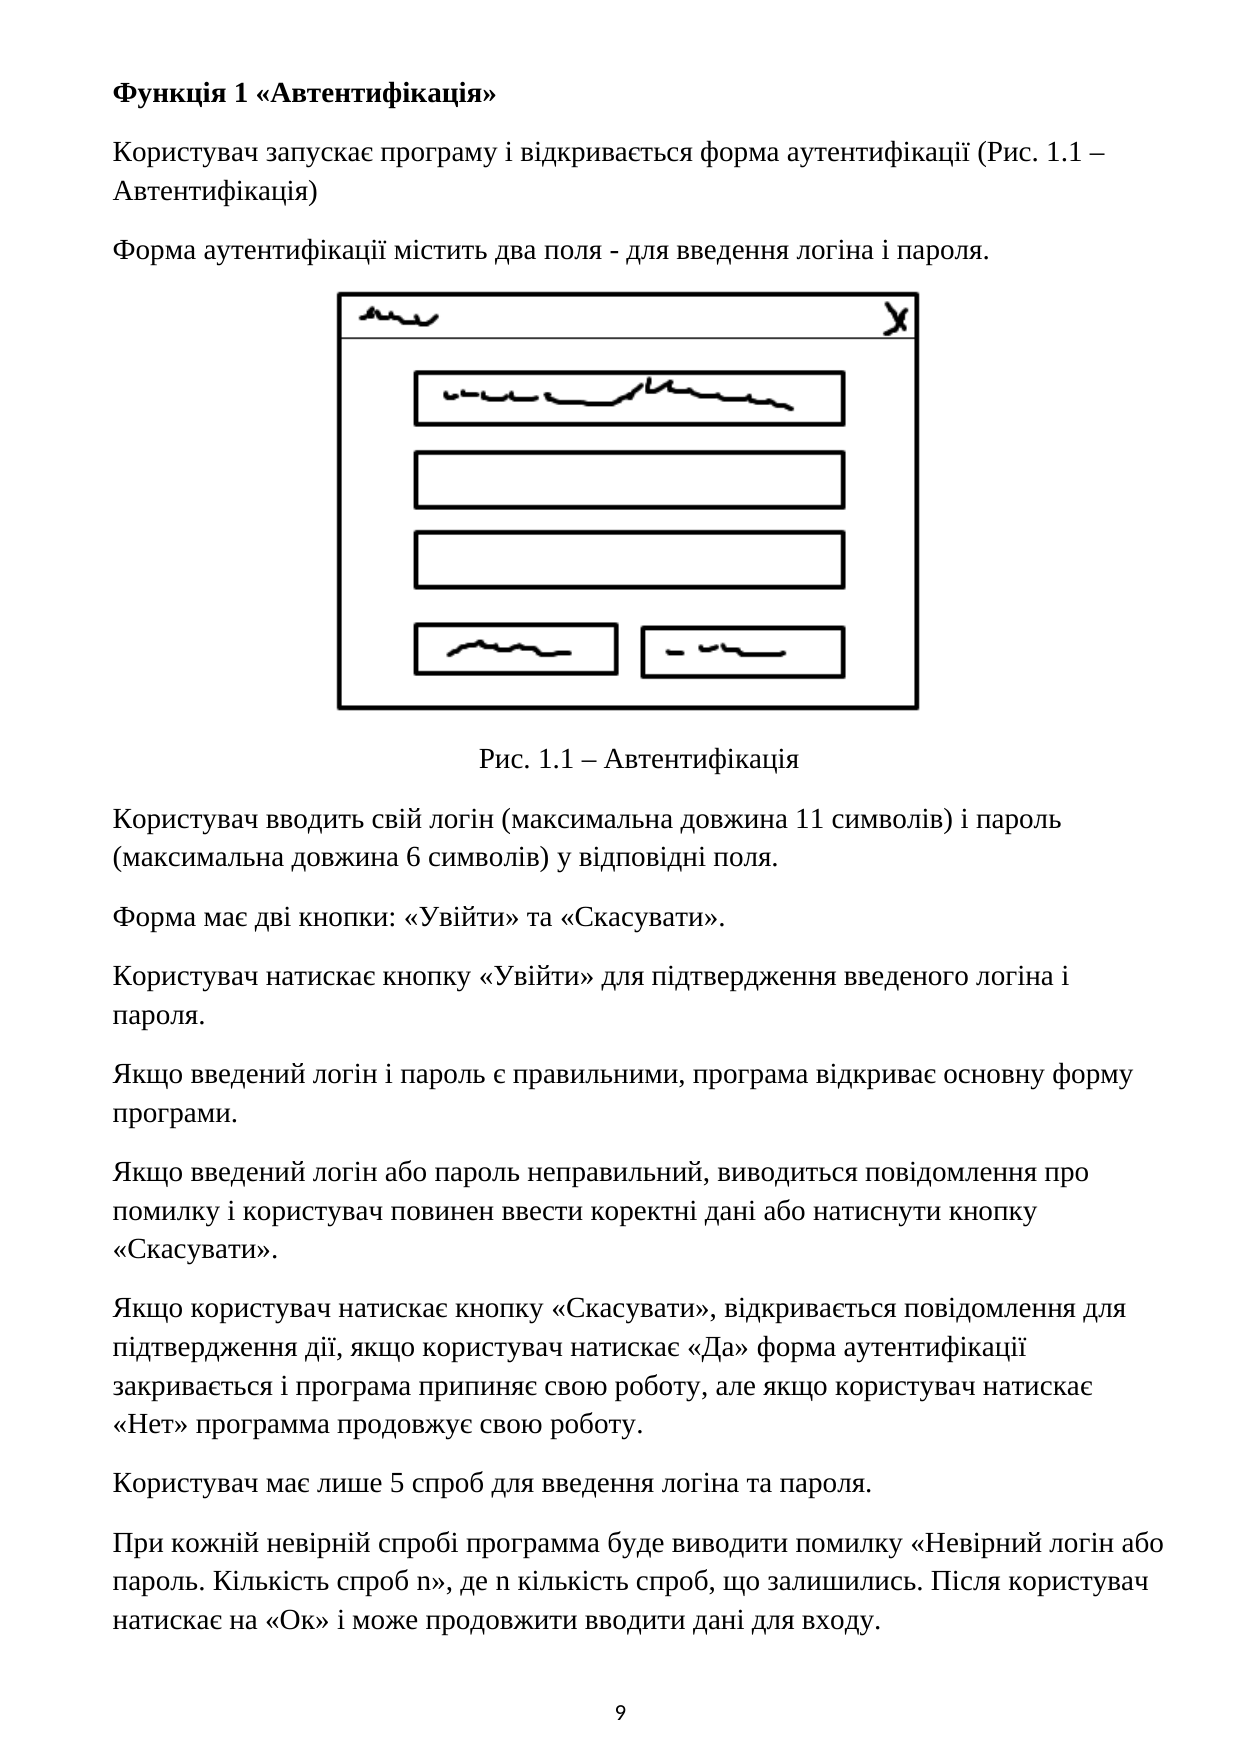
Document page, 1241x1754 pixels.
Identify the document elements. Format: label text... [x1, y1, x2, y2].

text Користувач натискає кнопку «Увійти» для підтвердження введеного логіна і пароля. [112, 958, 1165, 1030]
picture [296, 291, 982, 717]
text Користувач має лише 5 спроб для введення логіна та пароля. [112, 1466, 1165, 1499]
text Користувач вводить свій логін (максимальна довжина 11 символів) і пароль (максимальна довжина 6 символів) у відповідні поля. [112, 801, 1165, 873]
text Форма аутентифікації містить два поля - для введення логіна і пароля. [112, 232, 1165, 266]
text Рис. 1.1 – Автентифікація [112, 742, 1165, 775]
text Користувач запускає програму і відкривається форма аутентифікації (Рис. 1.1 – Автентифікація) [112, 134, 1165, 206]
text При кожній невірній спробі программа буде виводити помилку «Невірний логін або пароль. Кількість спроб n», де n кількість спроб, що залишились. Після користувач натискає на «Ок» і може продовжити вводити дані для входу. [112, 1525, 1165, 1636]
text Якщо користувач натискає кнопку «Скасувати», відкривається повідомлення для підтвердження дії, якщо користувач натискає «Да» форма аутентифікації закривається і програма припиняє свою роботу, але якщо користувач натискає «Нет» программа продовжує свою роботу. [112, 1291, 1165, 1440]
text Якщо введений логін і пароль є правильними, програма відкриває основну форму програми. [112, 1056, 1165, 1128]
text Форма має дві кнопки: «Увійти» та «Скасувати». [112, 899, 1165, 932]
text Функція 1 «Автентифікація» [112, 75, 1165, 108]
text Якщо введений логін або пароль неправильний, виводиться повідомлення про помилку і користувач повинен ввести коректні дані або натиснути кнопку «Скасувати». [112, 1154, 1165, 1265]
